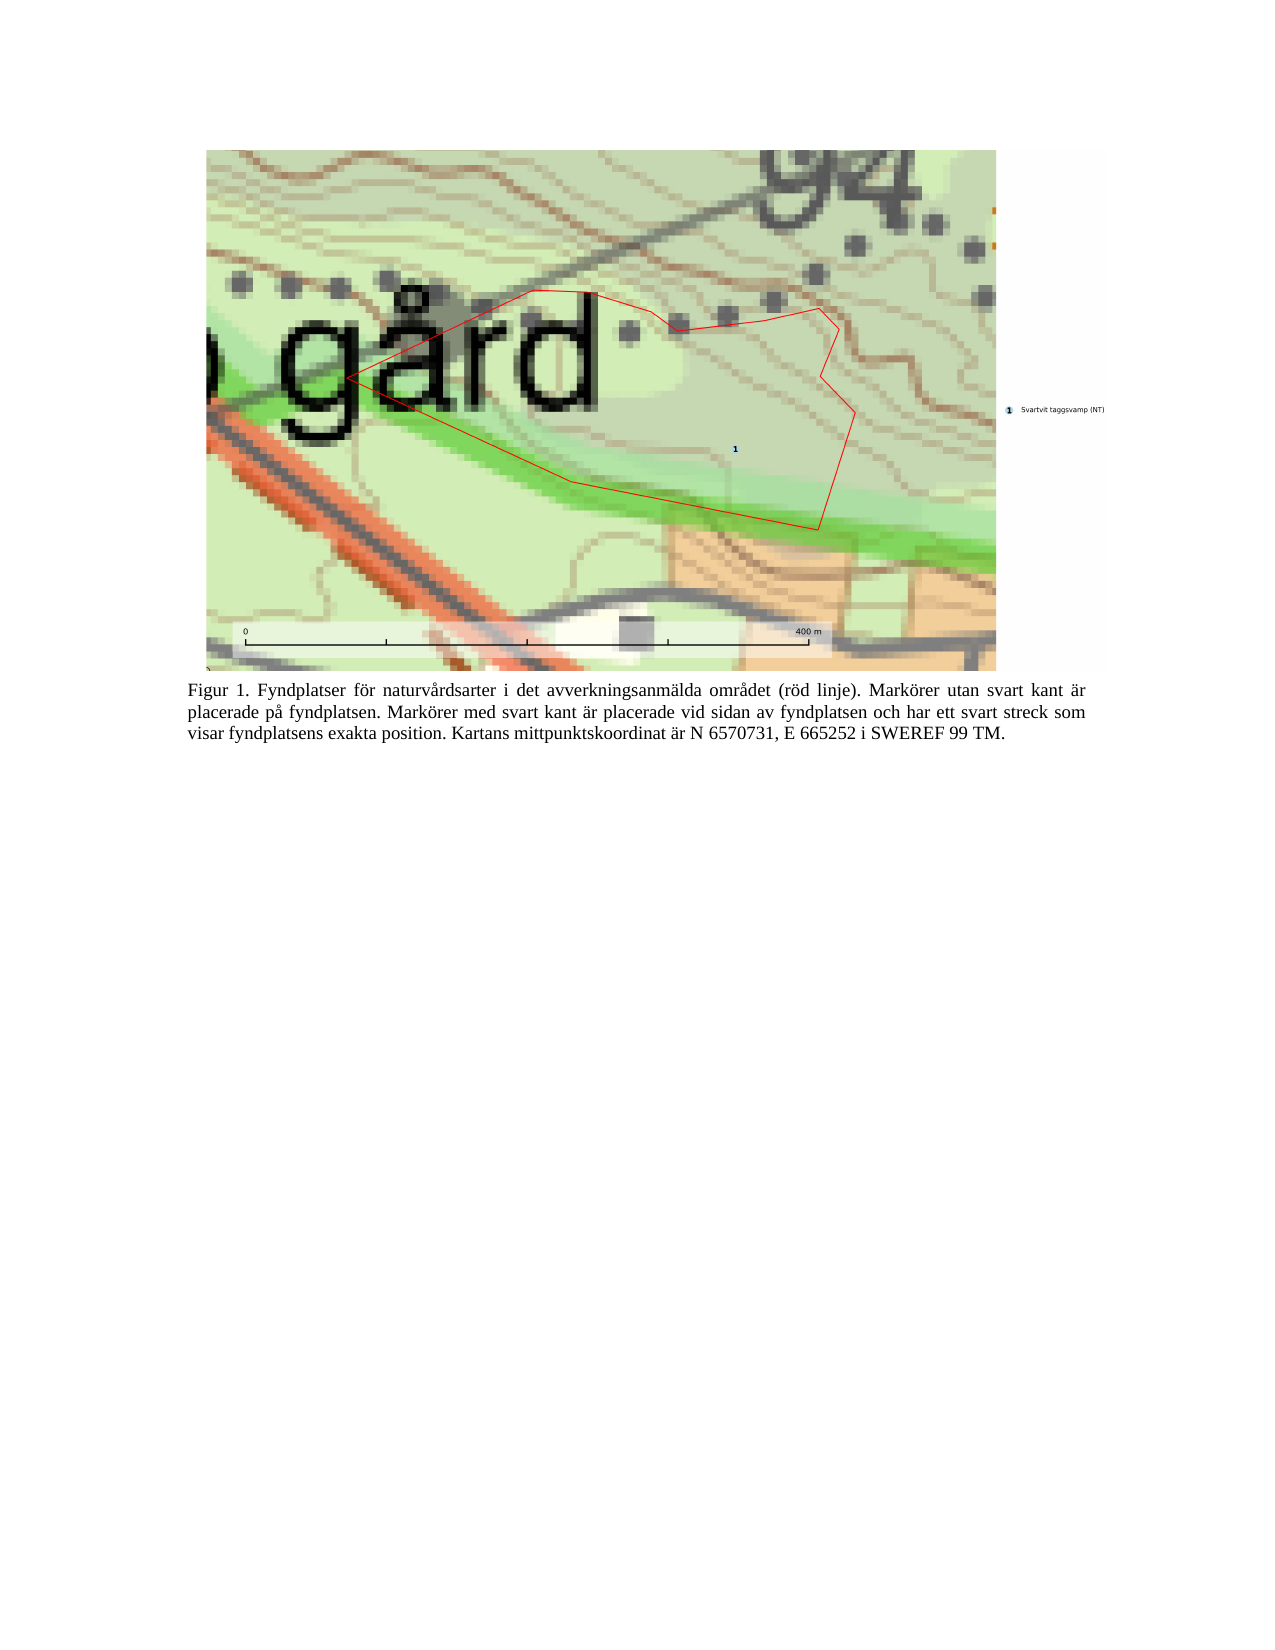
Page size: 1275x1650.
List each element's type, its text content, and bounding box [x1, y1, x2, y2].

text Figur 1. Fyndplatser för naturvårdsarter i det avverkningsanmälda området (röd linje). Markörer utan svart kant är placerade på fyndplatsen. Markörer med svart kant är placerade vid sidan av fyndplatsen och har ett svart streck som visar fyndplatsens exakta position. Kartans mittpunktskoordinat är N 6570731, E 665252 i SWEREF 99 TM. [187, 679, 1087, 744]
picture [206, 150, 1107, 671]
